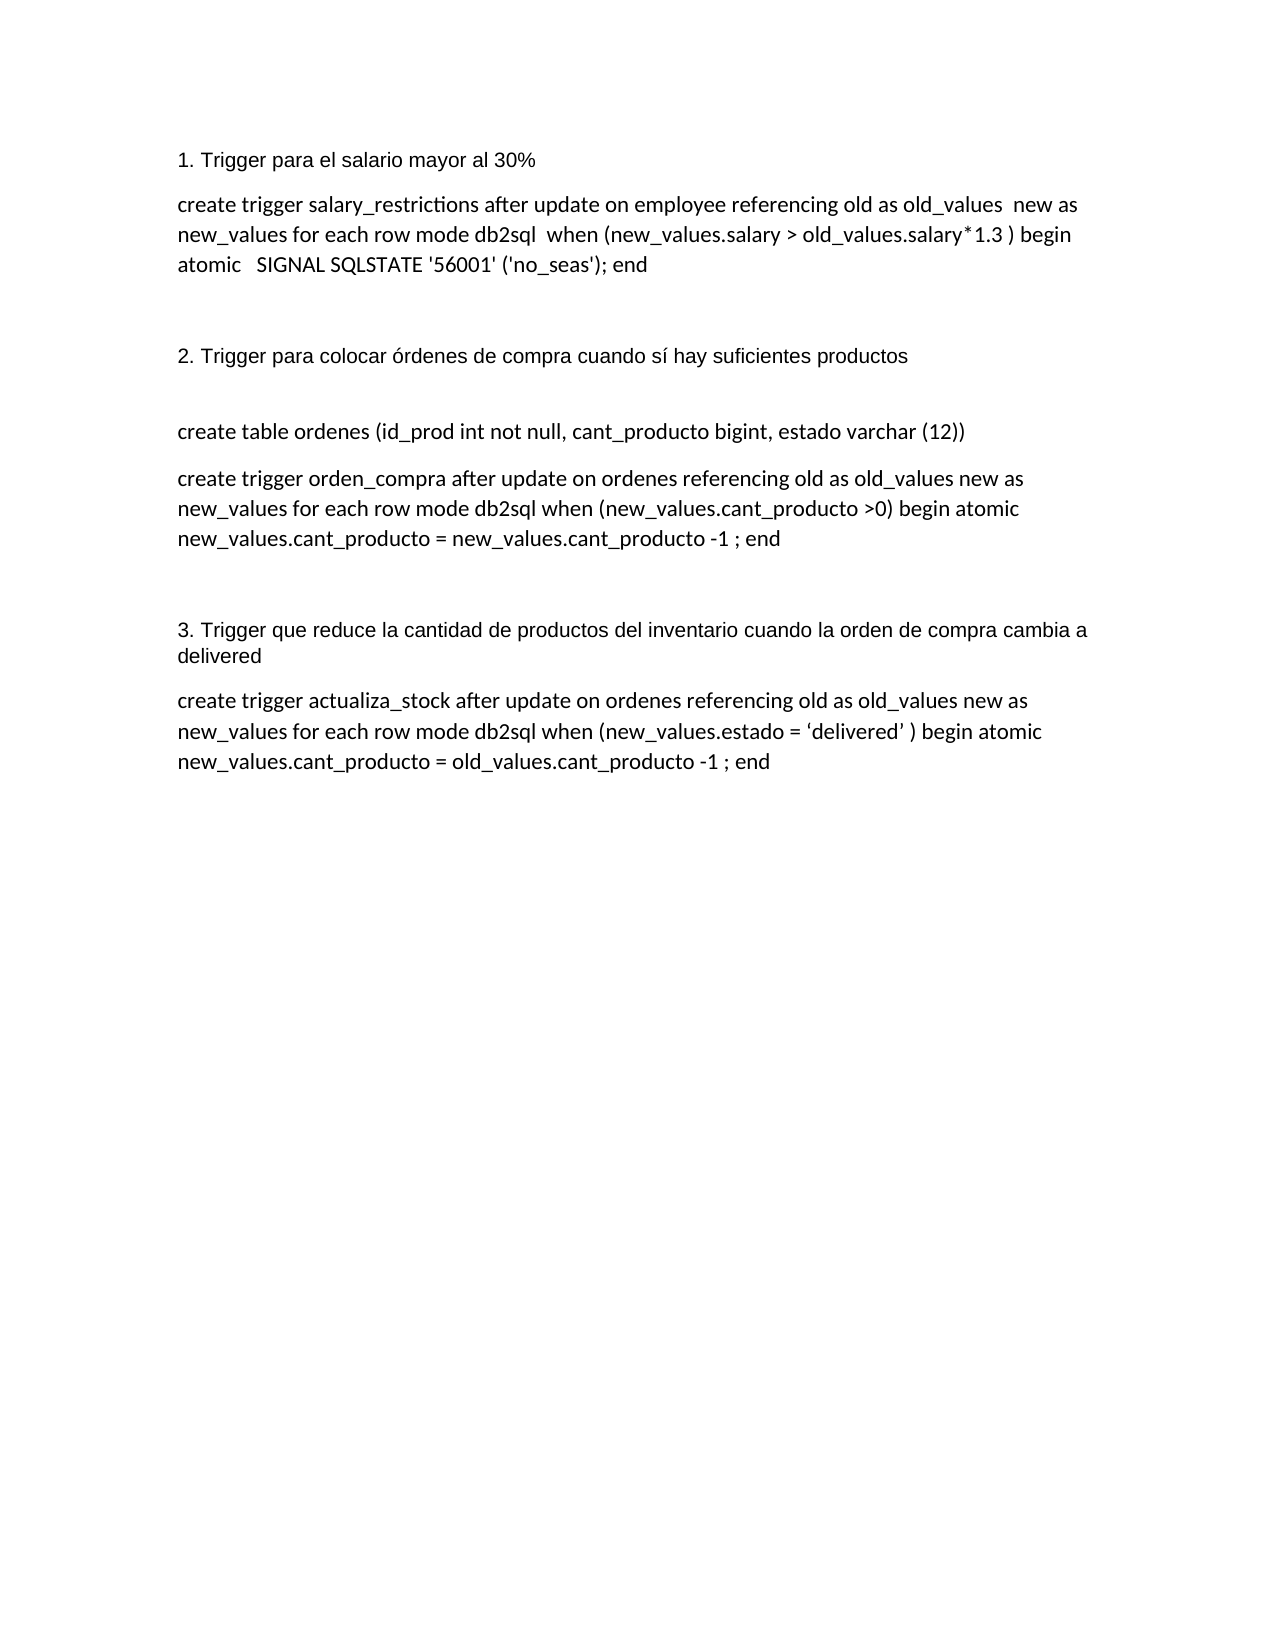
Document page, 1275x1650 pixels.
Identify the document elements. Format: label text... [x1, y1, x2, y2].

text 1. Trigger para el salario mayor al 30% [177, 148, 1098, 172]
text create table ordenes (id_prod int not null, cant_producto bigint, estado varchar (12)) [177, 417, 1098, 445]
text 2. Trigger para colocar órdenes de compra cuando sí hay suficientes productos [177, 344, 1098, 398]
text create trigger actualiza_stock after update on ordenes referencing old as old_values new as new_values for each row mode db2sql when (new_values.estado = ‘delivered’ ) begin atomic new_values.cant_producto = old_values.cant_producto -1 ; end [177, 687, 1098, 775]
text 3. Trigger que reduce la cantidad de productos del inventario cuando la orden de compra cambia a delivered [177, 618, 1098, 668]
text create trigger salary_restrictions after update on employee referencing old as old_values new as new_values for each row mode db2sql when (new_values.salary > old_values.salary*1.3 ) begin atomic SIGNAL SQLSTATE '56001' ('no_seas'); end [177, 190, 1098, 278]
text create trigger orden_compra after update on ordenes referencing old as old_values new as new_values for each row mode db2sql when (new_values.cant_producto >0) begin atomic new_values.cant_producto = new_values.cant_producto -1 ; end [177, 464, 1098, 553]
